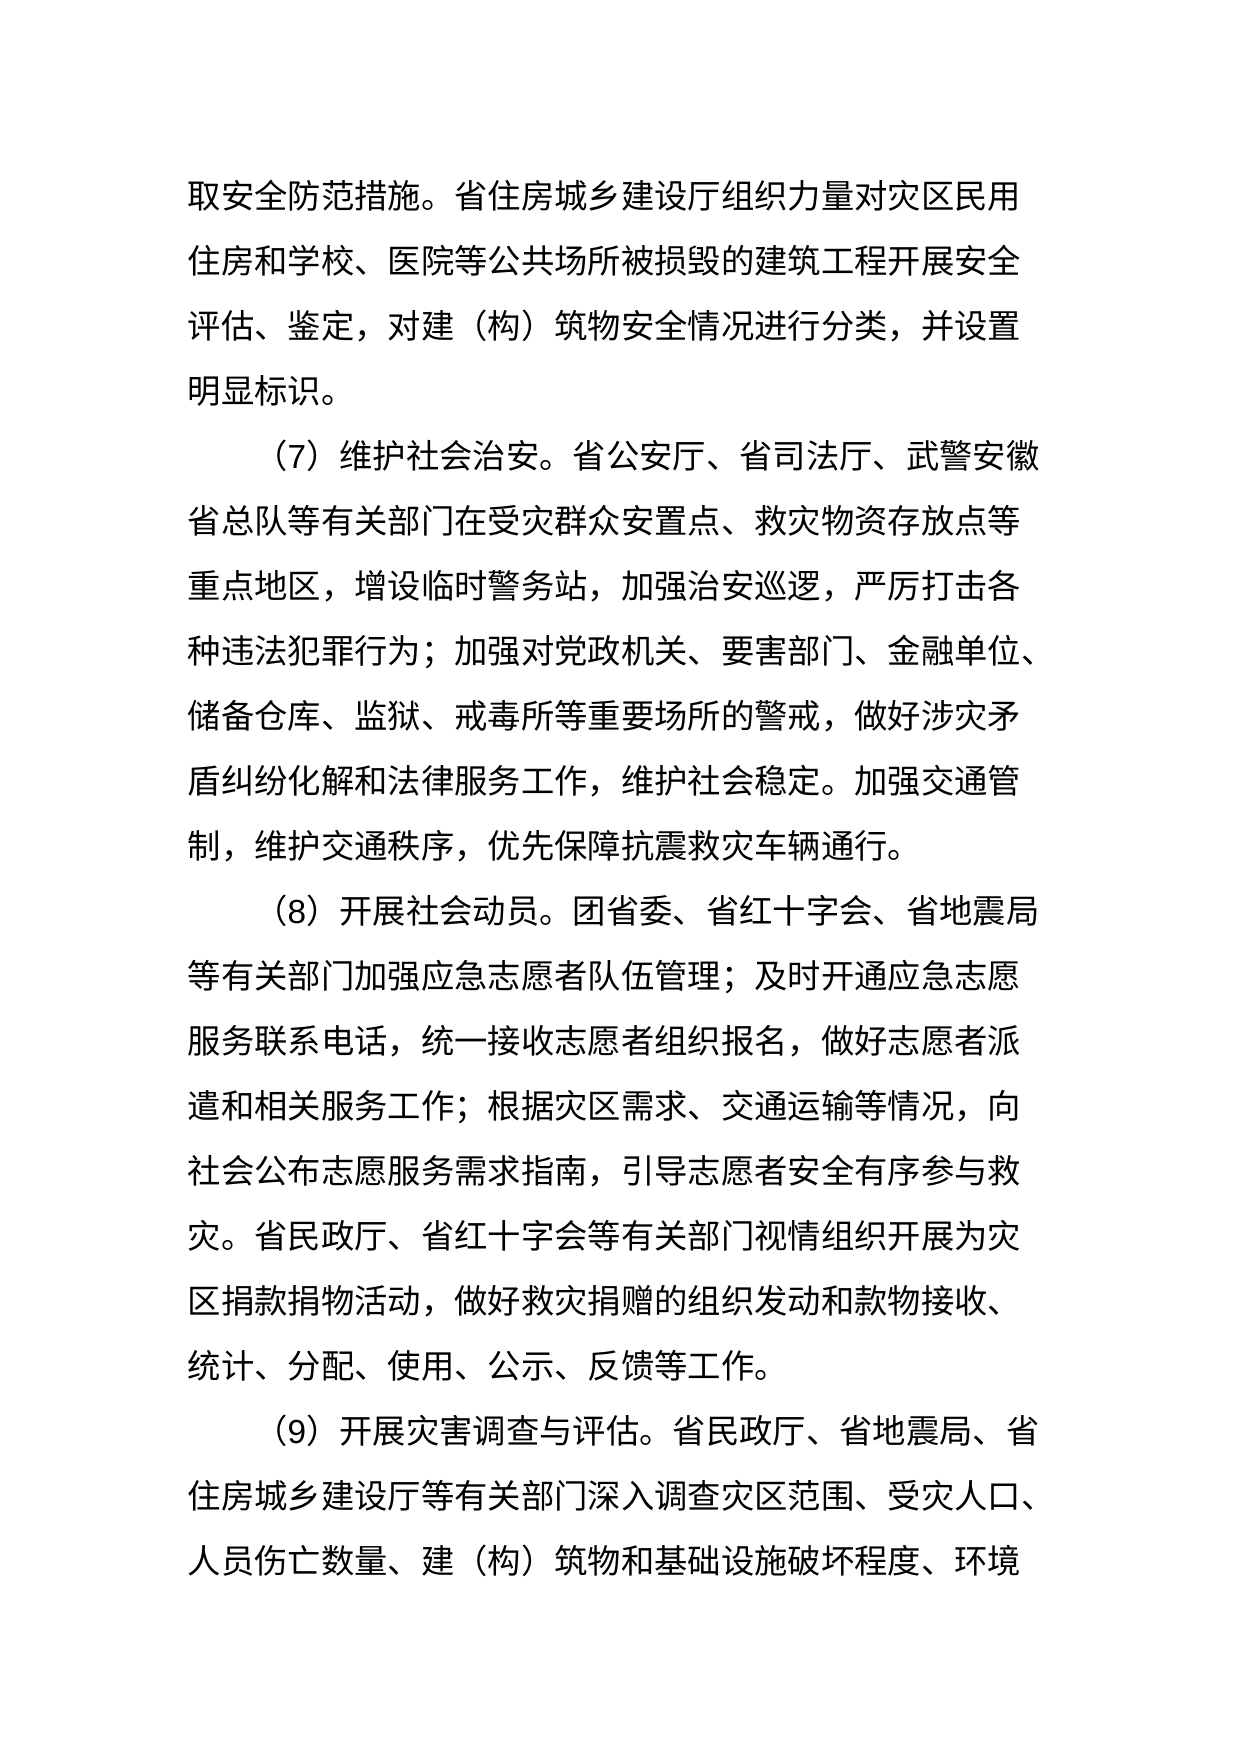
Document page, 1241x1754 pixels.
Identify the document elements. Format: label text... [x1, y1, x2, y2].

text （7）维护社会治安。省公安厅、省司法厅、武警安徽省总队等有关部门在受灾群众安置点、救灾物资存放点等重点地区，增设临时警务站，加强治安巡逻，严厉打击各种违法犯罪行为；加强对党政机关、要害部门、金融单位、储备仓库、监狱、戒毒所等重要场所的警戒，做好涉灾矛盾纠纷化解和法律服务工作，维护社会稳定。加强交通管制，维护交通秩序，优先保障抗震救灾车辆通行。 [187, 422, 1053, 877]
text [187, 1397, 1053, 1592]
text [187, 162, 1053, 422]
text （8）开展社会动员。团省委、省红十字会、省地震局等有关部门加强应急志愿者队伍管理；及时开通应急志愿服务联系电话，统一接收志愿者组织报名，做好志愿者派遣和相关服务工作；根据灾区需求、交通运输等情况，向社会公布志愿服务需求指南，引导志愿者安全有序参与救灾。省民政厅、省红十字会等有关部门视情组织开展为灾区捐款捐物活动，做好救灾捐赠的组织发动和款物接收、统计、分配、使用、公示、反馈等工作。 [187, 877, 1053, 1397]
